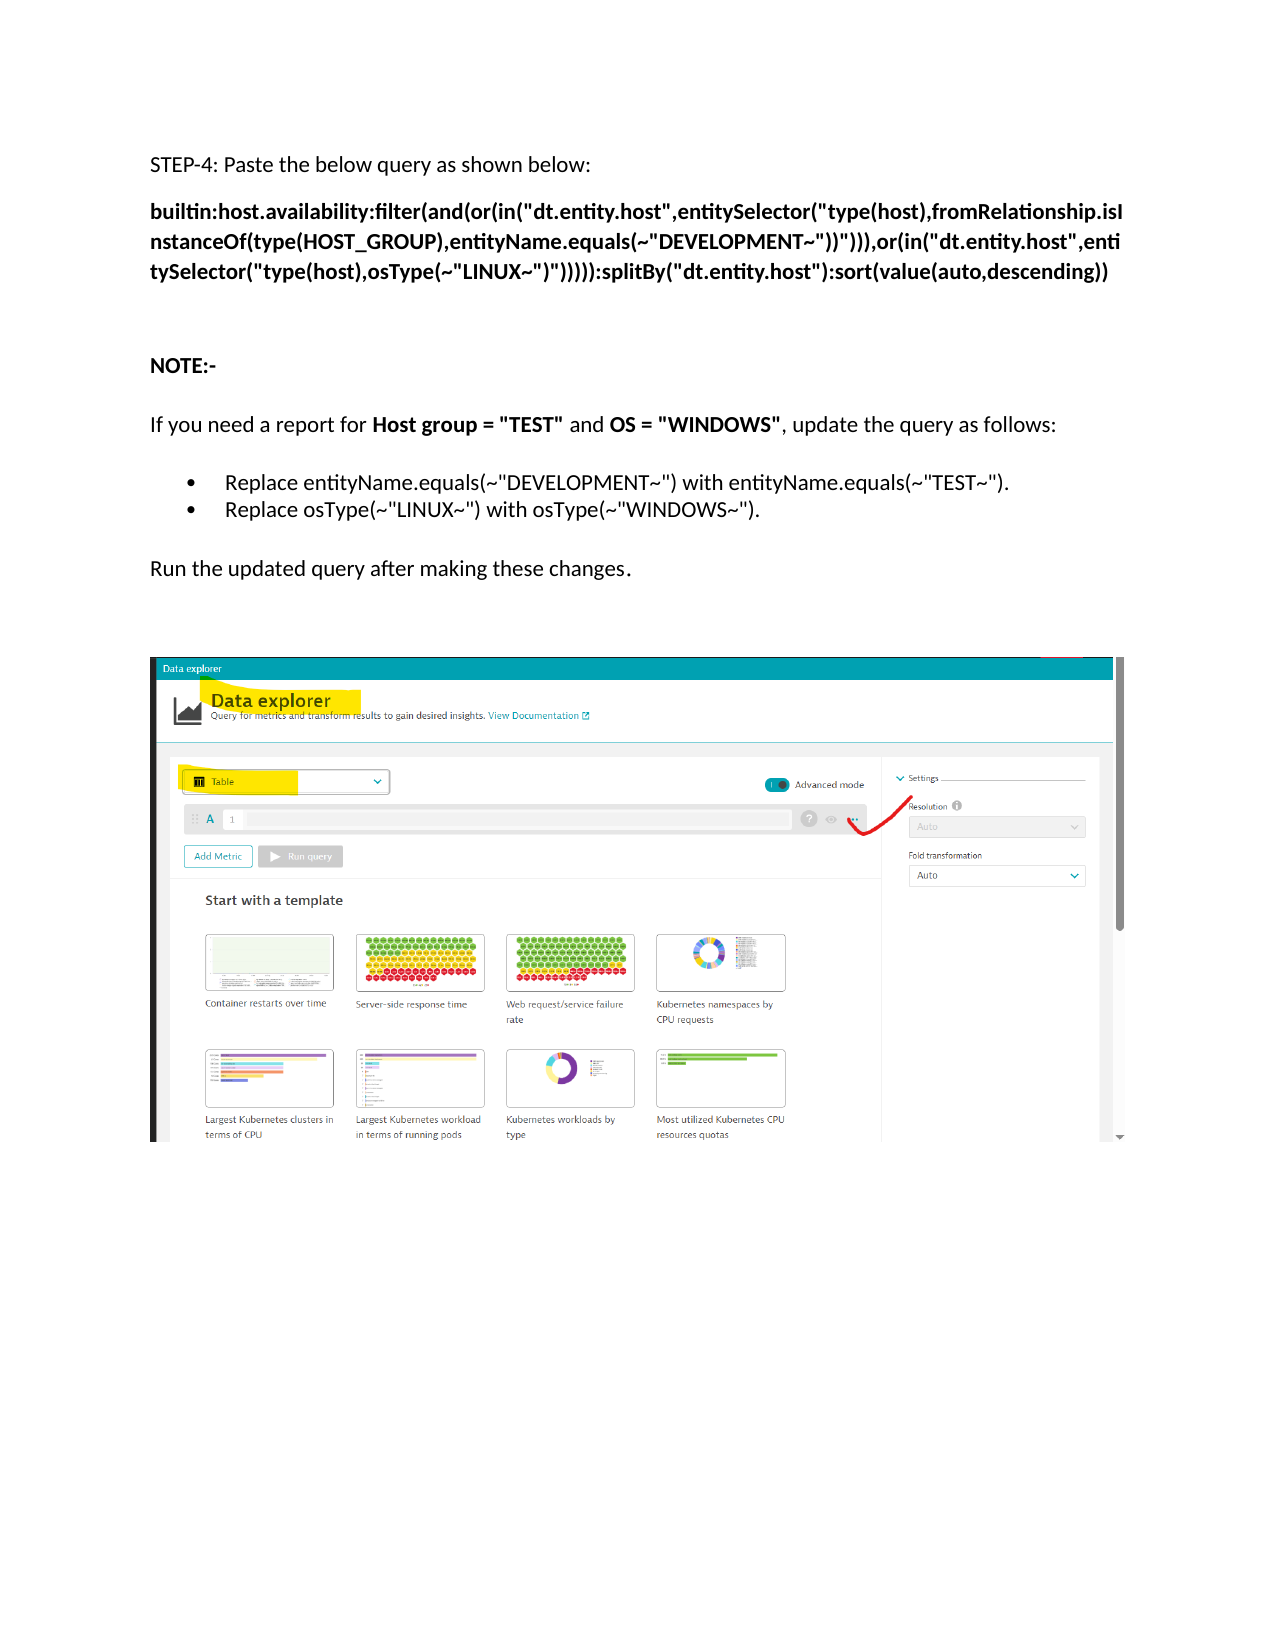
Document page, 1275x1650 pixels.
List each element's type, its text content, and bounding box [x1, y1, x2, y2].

text NOTE:- [150, 351, 1125, 379]
text If you need a report for Host group = "TEST" and OS = "WINDOWS", update the query as follows: [150, 410, 1125, 438]
list Replace osType(~"LINUX~") with osType(~"WINDOWS~"). [187, 496, 1125, 524]
text builtin:host.availability:filter(and(or(in("dt.entity.host",entitySelector("type(host),fromRelationship.isInstanceOf(type(HOST_GROUP),entityName.equals(~"DEVELOPMENT~"))"))),or(in("dt.entity.host",entitySelector("type(host),osType(~"LINUX~")"))))):splitBy("dt.entity.host"):sort(value(auto,descending)) [150, 197, 1125, 285]
text STEP-4: Paste the below query as shown below: [150, 150, 1125, 178]
text Run the updated query after making these changes. [150, 553, 1125, 582]
list Replace entityName.equals(~"DEVELOPMENT~") with entityName.equals(~"TEST~"). [187, 468, 1125, 496]
picture [150, 657, 1125, 1142]
